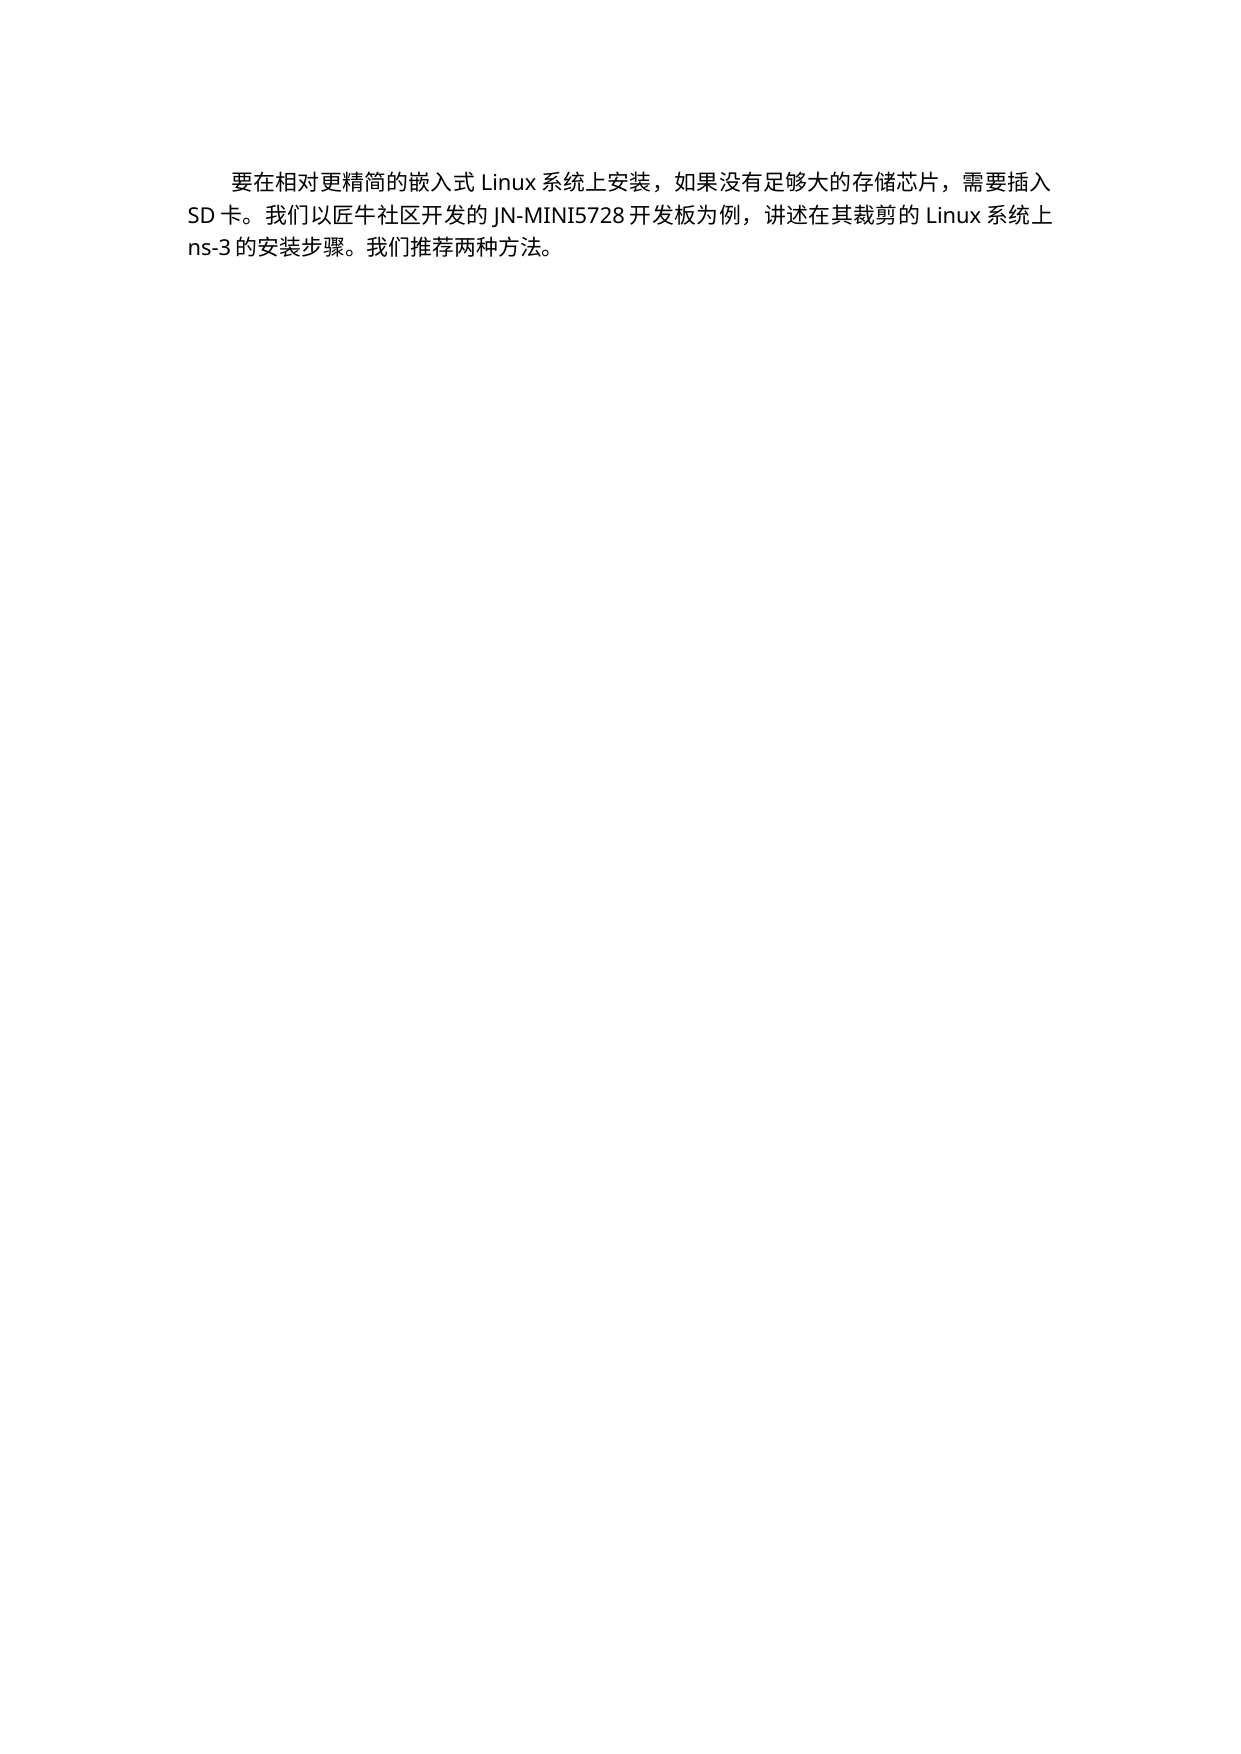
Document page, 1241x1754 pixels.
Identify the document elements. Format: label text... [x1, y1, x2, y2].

text 要在相对更精简的嵌入式Linux系统上安装，如果没有足够大的存储芯片，需要插入SD卡。我们以匠牛社区开发的JN-MINI5728开发板为例，讲述在其裁剪的Linux系统上ns-3的安装步骤。我们推荐两种方法。 [187, 165, 1053, 262]
